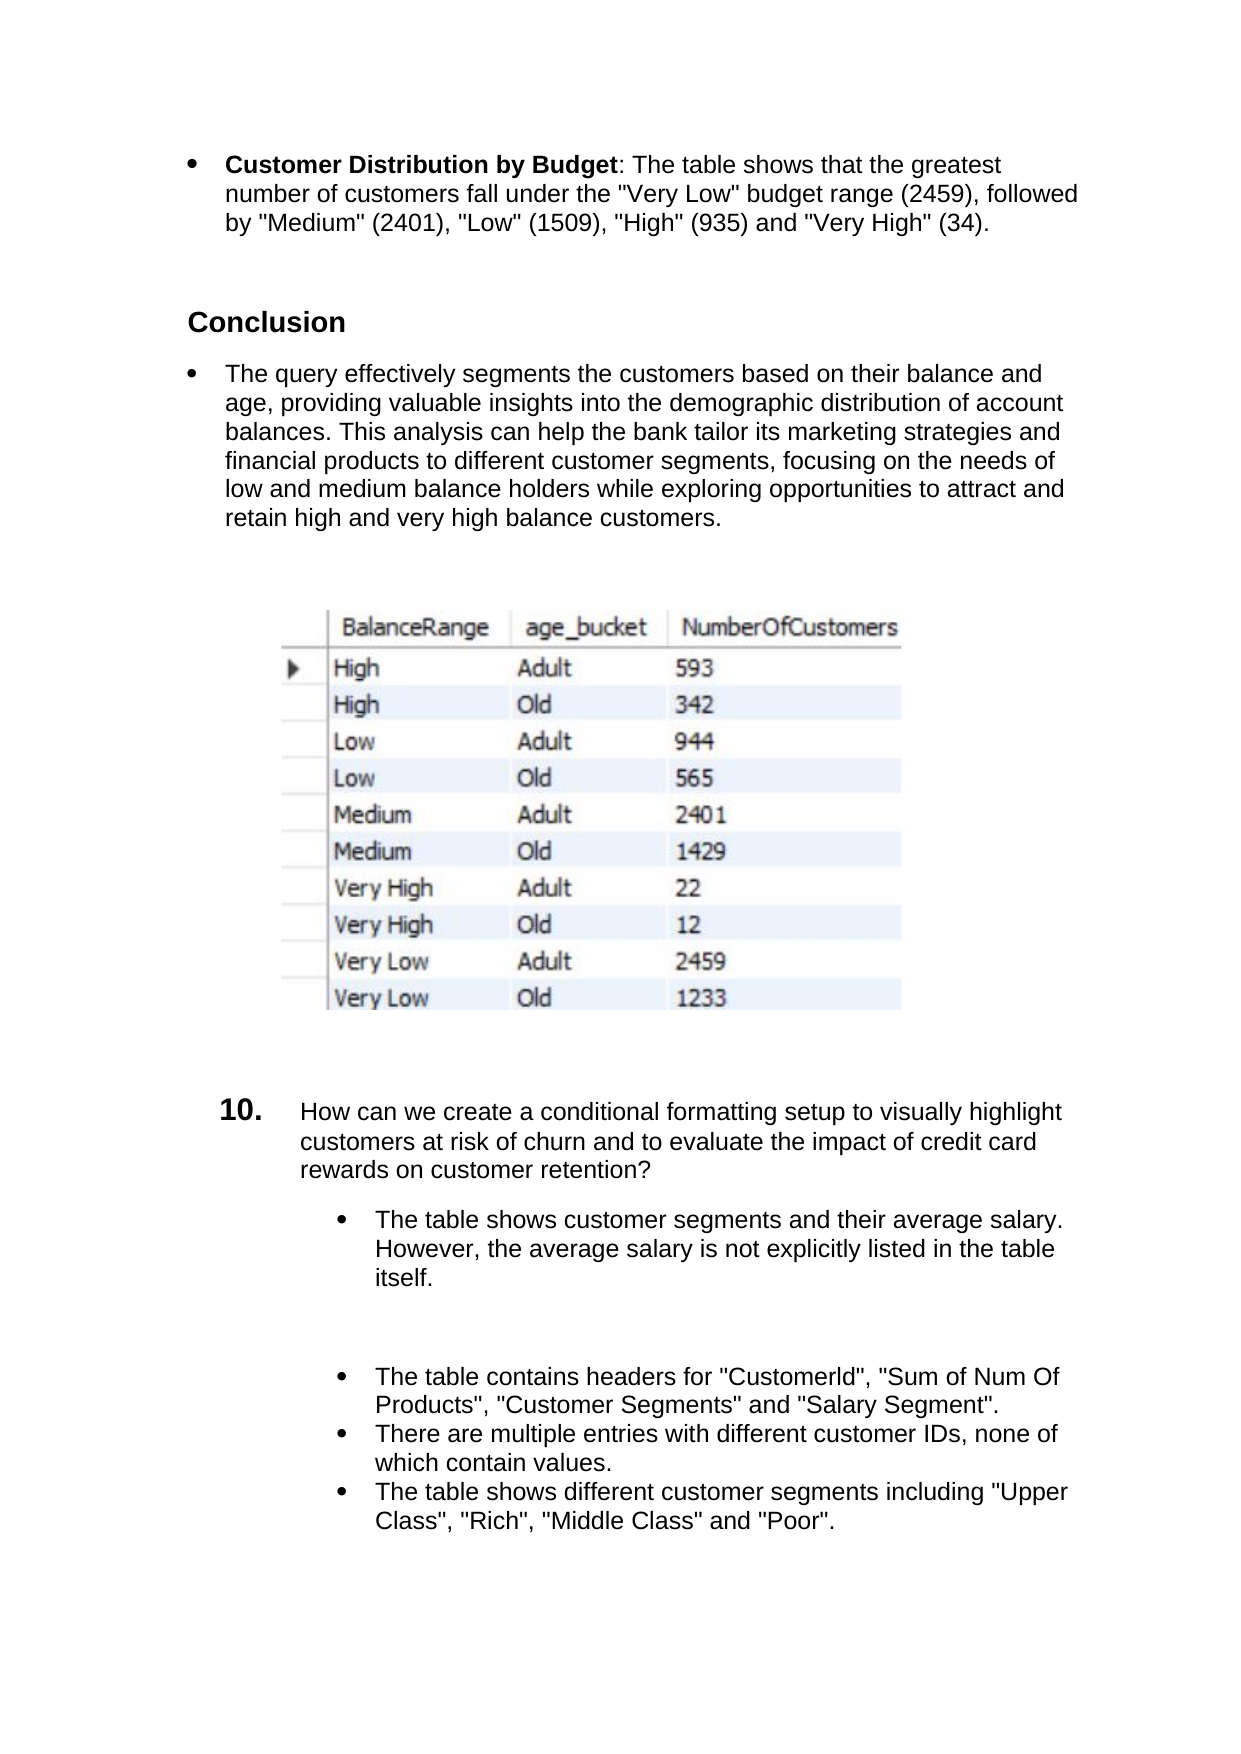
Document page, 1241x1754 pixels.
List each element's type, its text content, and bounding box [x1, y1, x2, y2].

list The table shows different customer segments including "Upper Class", "Rich", "Middle Class" and "Poor". [337, 1477, 1090, 1534]
list Customer Distribution by Budget: The table shows that the greatest number of customers fall under the "Very Low" budget range (2459), followed by "Medium" (2401), "Low" (1509), "High" (935) and "Very High" (34). [187, 150, 1090, 237]
picture [281, 610, 902, 1010]
list How can we create a conditional formatting setup to visually highlight customers at risk of churn and to evaluate the impact of credit card rewards on customer retention? [262, 1091, 1090, 1184]
list The table contains headers for "Customerld", "Sum of Num Of Products", "Customer Segments" and "Salary Segment". [337, 1362, 1090, 1419]
list The query effectively segments the customers based on their balance and age, providing valuable insights into the demographic distribution of account balances. This analysis can help the bank tailor its marketing strategies and financial products to different customer segments, focusing on the needs of low and medium balance holders while exploring opportunities to attract and retain high and very high balance customers. [187, 359, 1090, 532]
text Conclusion [187, 305, 1090, 338]
list There are multiple entries with different customer IDs, none of which contain values. [337, 1419, 1090, 1477]
list The table shows customer segments and their average salary. However, the average salary is not explicitly listed in the table itself. [337, 1205, 1090, 1291]
